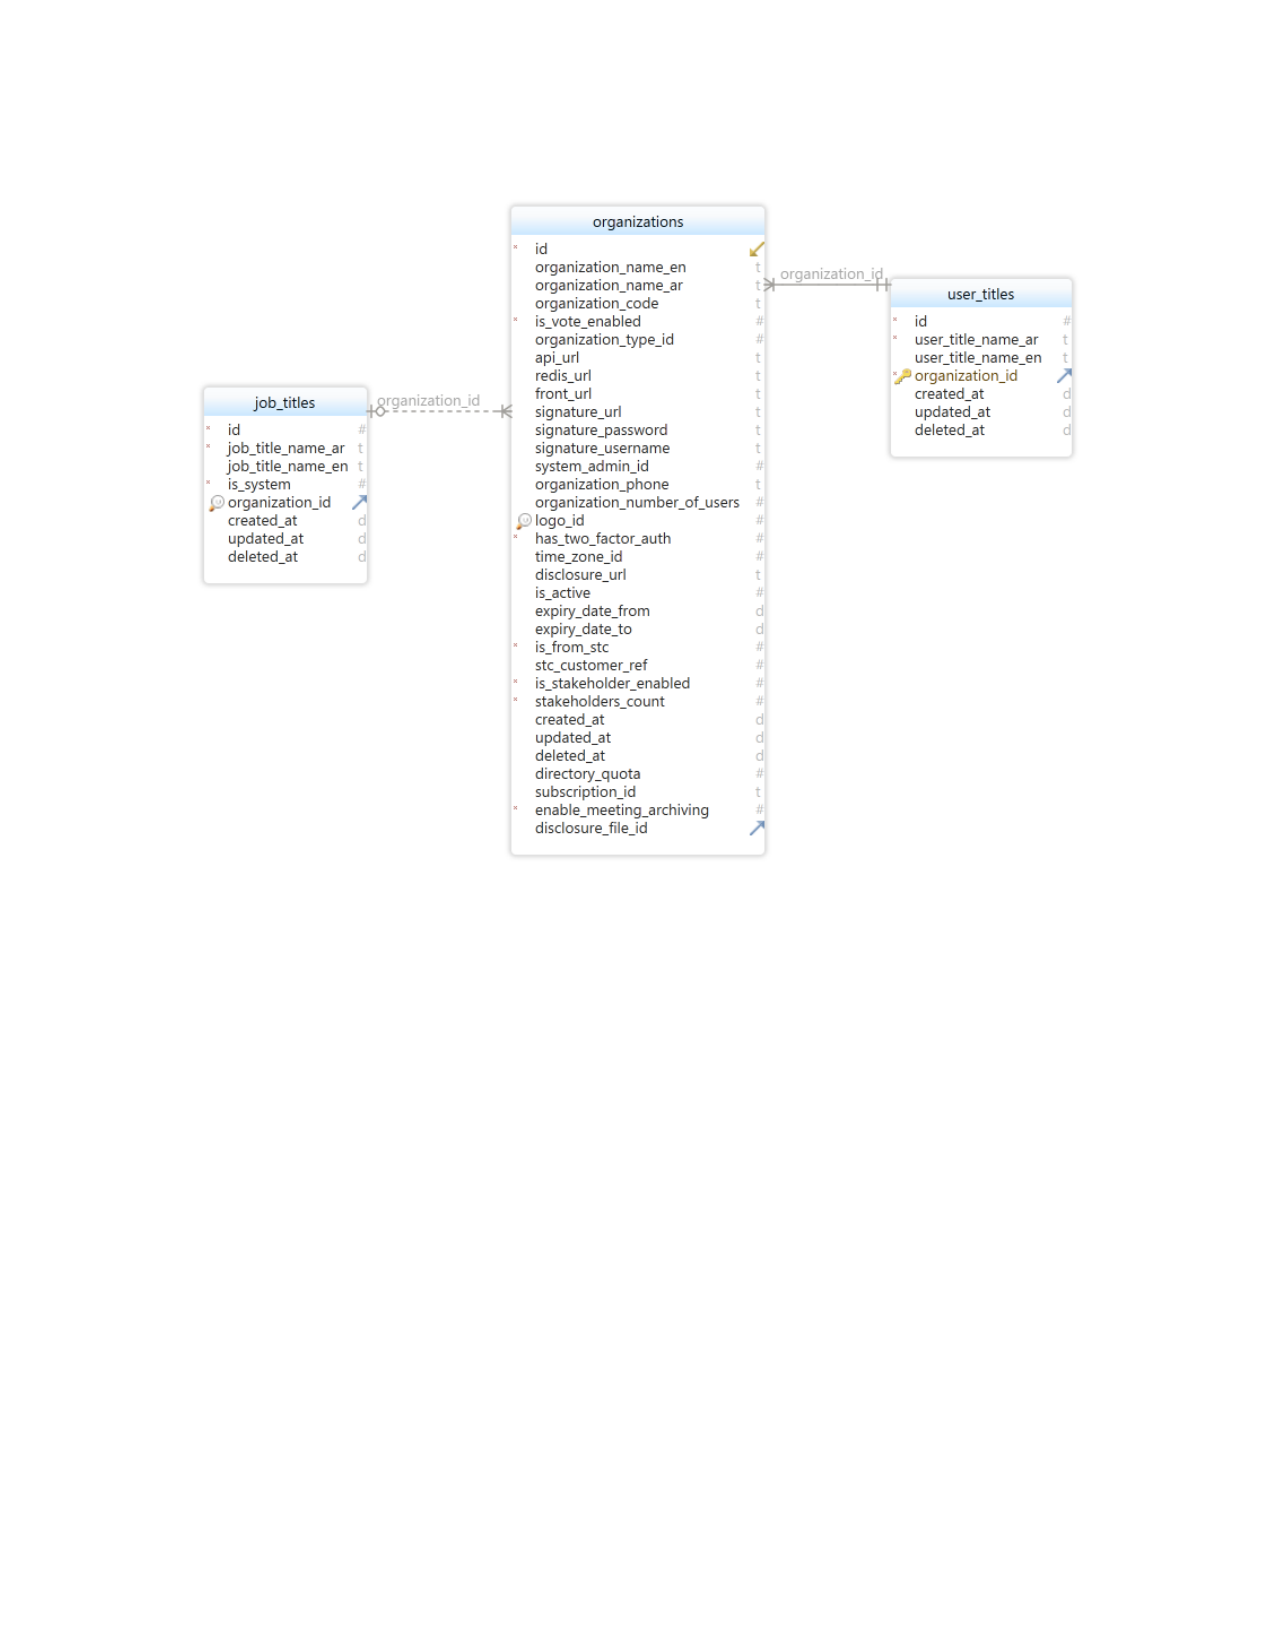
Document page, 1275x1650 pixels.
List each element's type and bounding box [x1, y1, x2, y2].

picture [150, 150, 1125, 909]
